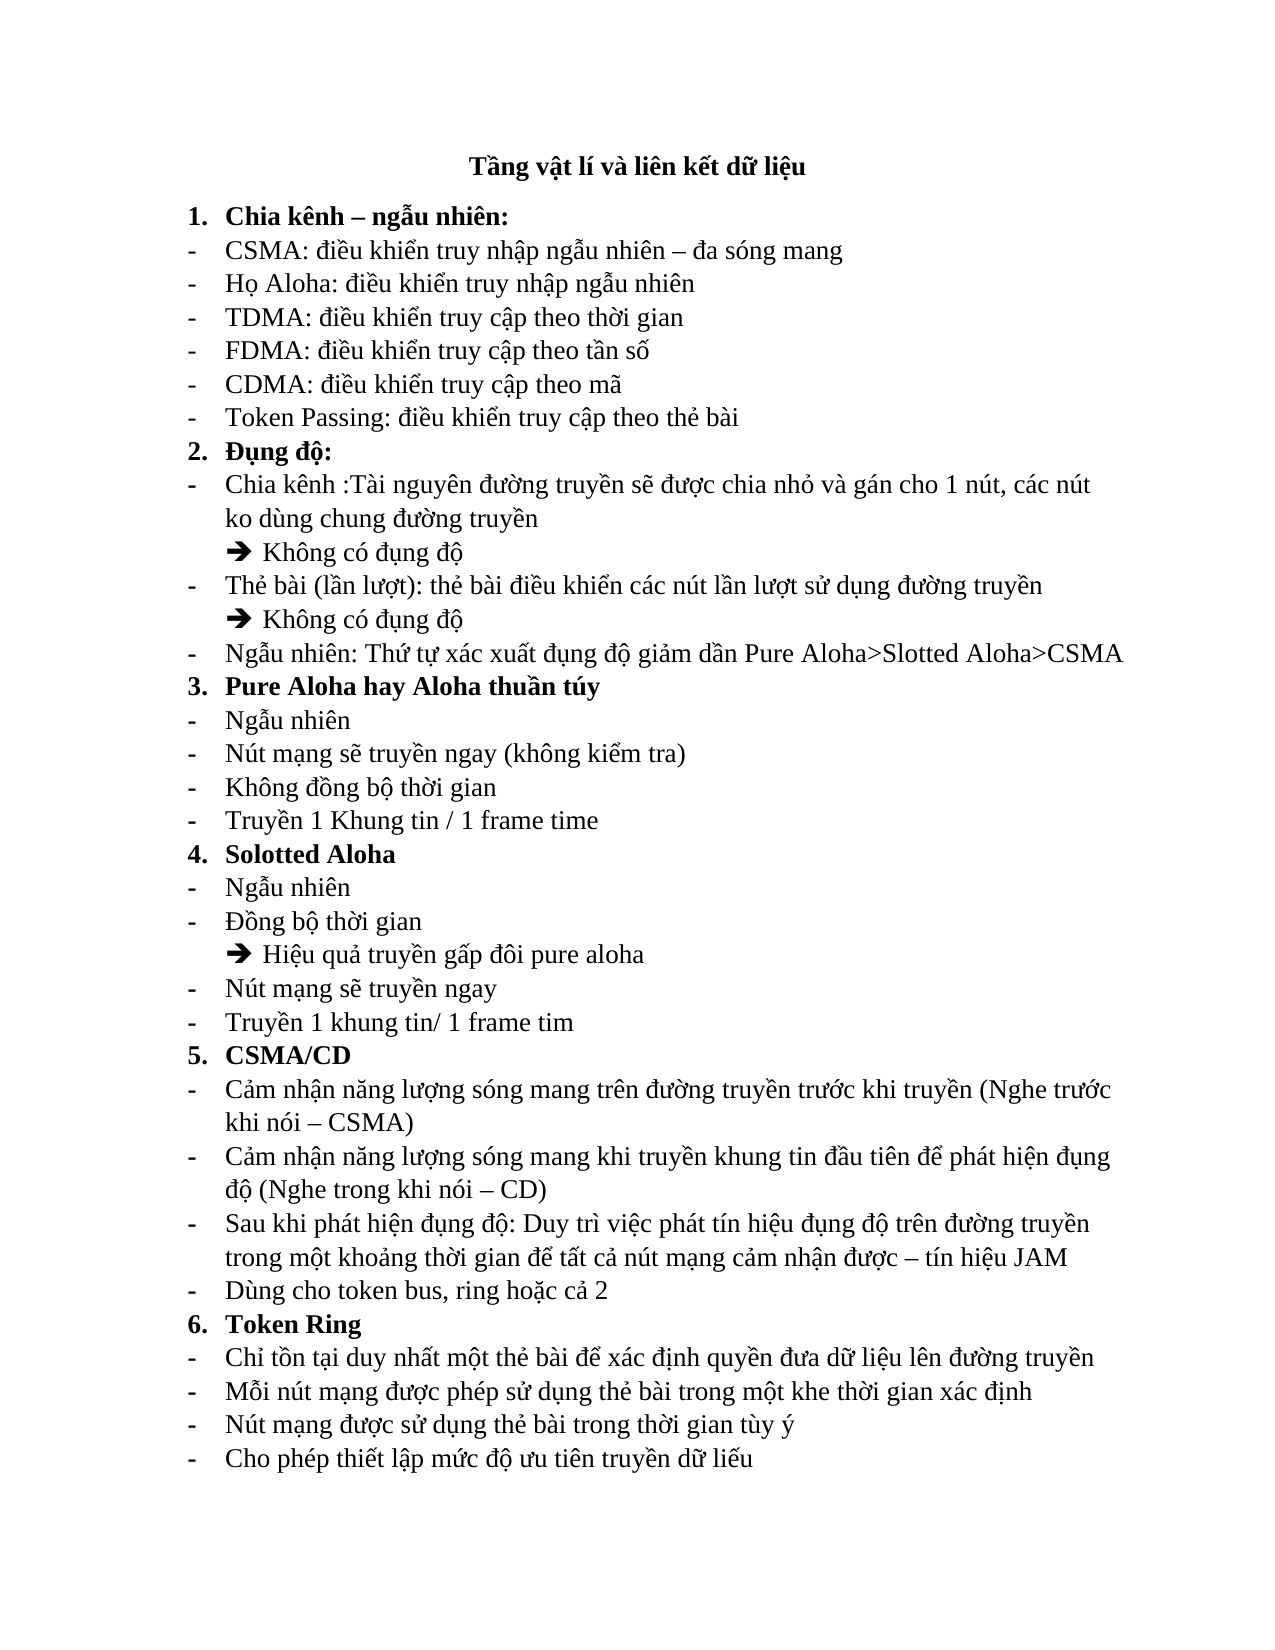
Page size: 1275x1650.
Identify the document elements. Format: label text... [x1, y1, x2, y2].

list Chỉ tồn tại duy nhất một thẻ bài để xác định quyền đưa dữ liệu lên đường truyền [187, 1341, 1125, 1372]
list Ngẫu nhiên: Thứ tự xác xuất đụng độ giảm dần Pure Aloha>Slotted Aloha>CSMA [187, 637, 1125, 668]
list Pure Aloha hay Aloha thuần túy [187, 670, 1125, 701]
list Nút mạng sẽ truyền ngay [187, 972, 1125, 1003]
list Thẻ bài (lần lượt): thẻ bài điều khiển các nút lần lượt sử dụng đường truyền [187, 569, 1125, 601]
list Token Ring [187, 1308, 1125, 1339]
list Mỗi nút mạng được phép sử dụng thẻ bài trong một khe thời gian xác định [187, 1375, 1125, 1406]
list Họ Aloha: điều khiển truy nhập ngẫu nhiên [187, 267, 1125, 298]
list Dùng cho token bus, ring hoặc cả 2 [187, 1274, 1125, 1305]
list Không đồng bộ thời gian [187, 771, 1125, 802]
list Không có đụng độ [225, 603, 1125, 634]
list CSMA/CD [187, 1039, 1125, 1071]
list Chia kênh – ngẫu nhiên: [187, 200, 1125, 231]
list TDMA: điều khiển truy cập theo thời gian [187, 301, 1125, 332]
list Nút mạng được sử dụng thẻ bài trong thời gian tùy ý [187, 1408, 1125, 1439]
list Ngẫu nhiên [187, 871, 1125, 903]
list Sau khi phát hiện đụng độ: Duy trì việc phát tín hiệu đụng độ trên đường truyền trong một khoảng thời gian để tất cả nút mạng cảm nhận được – tín hiệu JAM [187, 1207, 1125, 1272]
list Truyền 1 khung tin/ 1 frame tim [187, 1006, 1125, 1037]
list Đồng bộ thời gian [187, 905, 1125, 936]
list Nút mạng sẽ truyền ngay (không kiểm tra) [187, 737, 1125, 768]
list Ngẫu nhiên [187, 704, 1125, 735]
list Solotted Aloha [187, 838, 1125, 869]
list Cảm nhận năng lượng sóng mang trên đường truyền trước khi truyền (Nghe trước khi nói – CSMA) [187, 1073, 1125, 1138]
list Hiệu quả truyền gấp đôi pure aloha [225, 938, 1125, 970]
list FDMA: điều khiển truy cập theo tần số [187, 334, 1125, 366]
list Cho phép thiết lập mức độ ưu tiên truyền dữ liếu [187, 1442, 1125, 1473]
list Đụng độ: [187, 435, 1125, 466]
list Truyền 1 Khung tin / 1 frame time [187, 804, 1125, 836]
list Chia kênh :Tài nguyên đường truyền sẽ được chia nhỏ và gán cho 1 nút, các nút ko dùng chung đường truyền [187, 468, 1125, 533]
text Tầng vật lí và liên kết dữ liệu [150, 150, 1125, 181]
list CSMA: điều khiển truy nhập ngẫu nhiên – đa sóng mang [187, 234, 1125, 265]
list CDMA: điều khiển truy cập theo mã [187, 368, 1125, 399]
list Cảm nhận năng lượng sóng mang khi truyền khung tin đầu tiên để phát hiện đụng độ (Nghe trong khi nói – CD) [187, 1140, 1125, 1205]
list Không có đụng độ [225, 536, 1125, 567]
list Token Passing: điều khiển truy cập theo thẻ bài [187, 401, 1125, 433]
